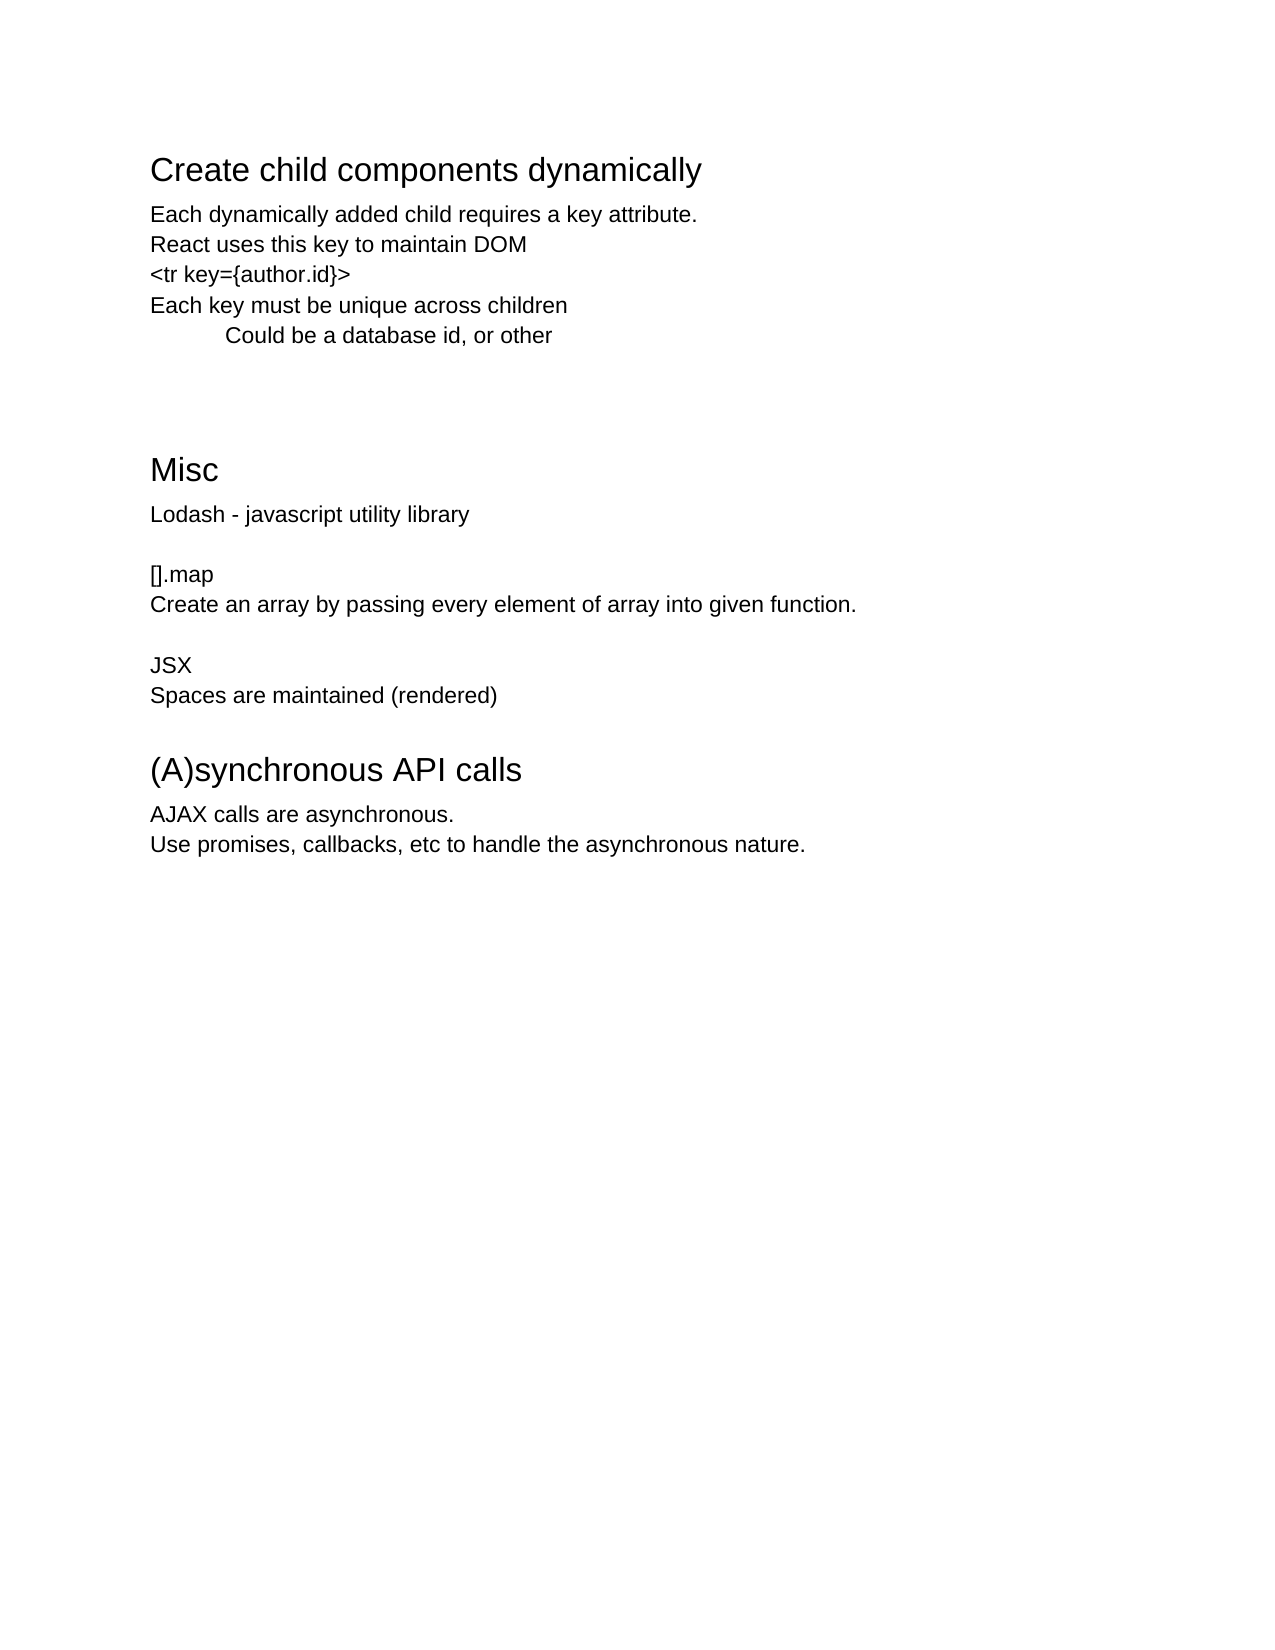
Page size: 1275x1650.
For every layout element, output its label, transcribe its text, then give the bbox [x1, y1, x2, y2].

text Create an array by passing every element of array into given function. [150, 591, 1125, 618]
text Each dynamically added child requires a key attribute. [150, 201, 1125, 227]
text JSX [150, 652, 1125, 678]
text React uses this key to maintain DOM [150, 231, 1125, 257]
text Could be a database id, or other [225, 322, 1125, 348]
text Lodash - javascript utility library [150, 501, 1125, 527]
subtitle Misc [150, 450, 1125, 488]
subtitle (A)synchronous API calls [150, 750, 1125, 788]
text AJAX calls are asynchronous. [150, 801, 1125, 827]
text <tr key={author.id}> [150, 261, 1125, 288]
text Spaces are maintained (rendered) [150, 682, 1125, 708]
text [].map [150, 561, 1125, 588]
text Use promises, callbacks, etc to handle the asynchronous nature. [150, 831, 1125, 857]
subtitle Create child components dynamically [150, 150, 1125, 188]
text Each key must be unique across children [150, 292, 1125, 318]
